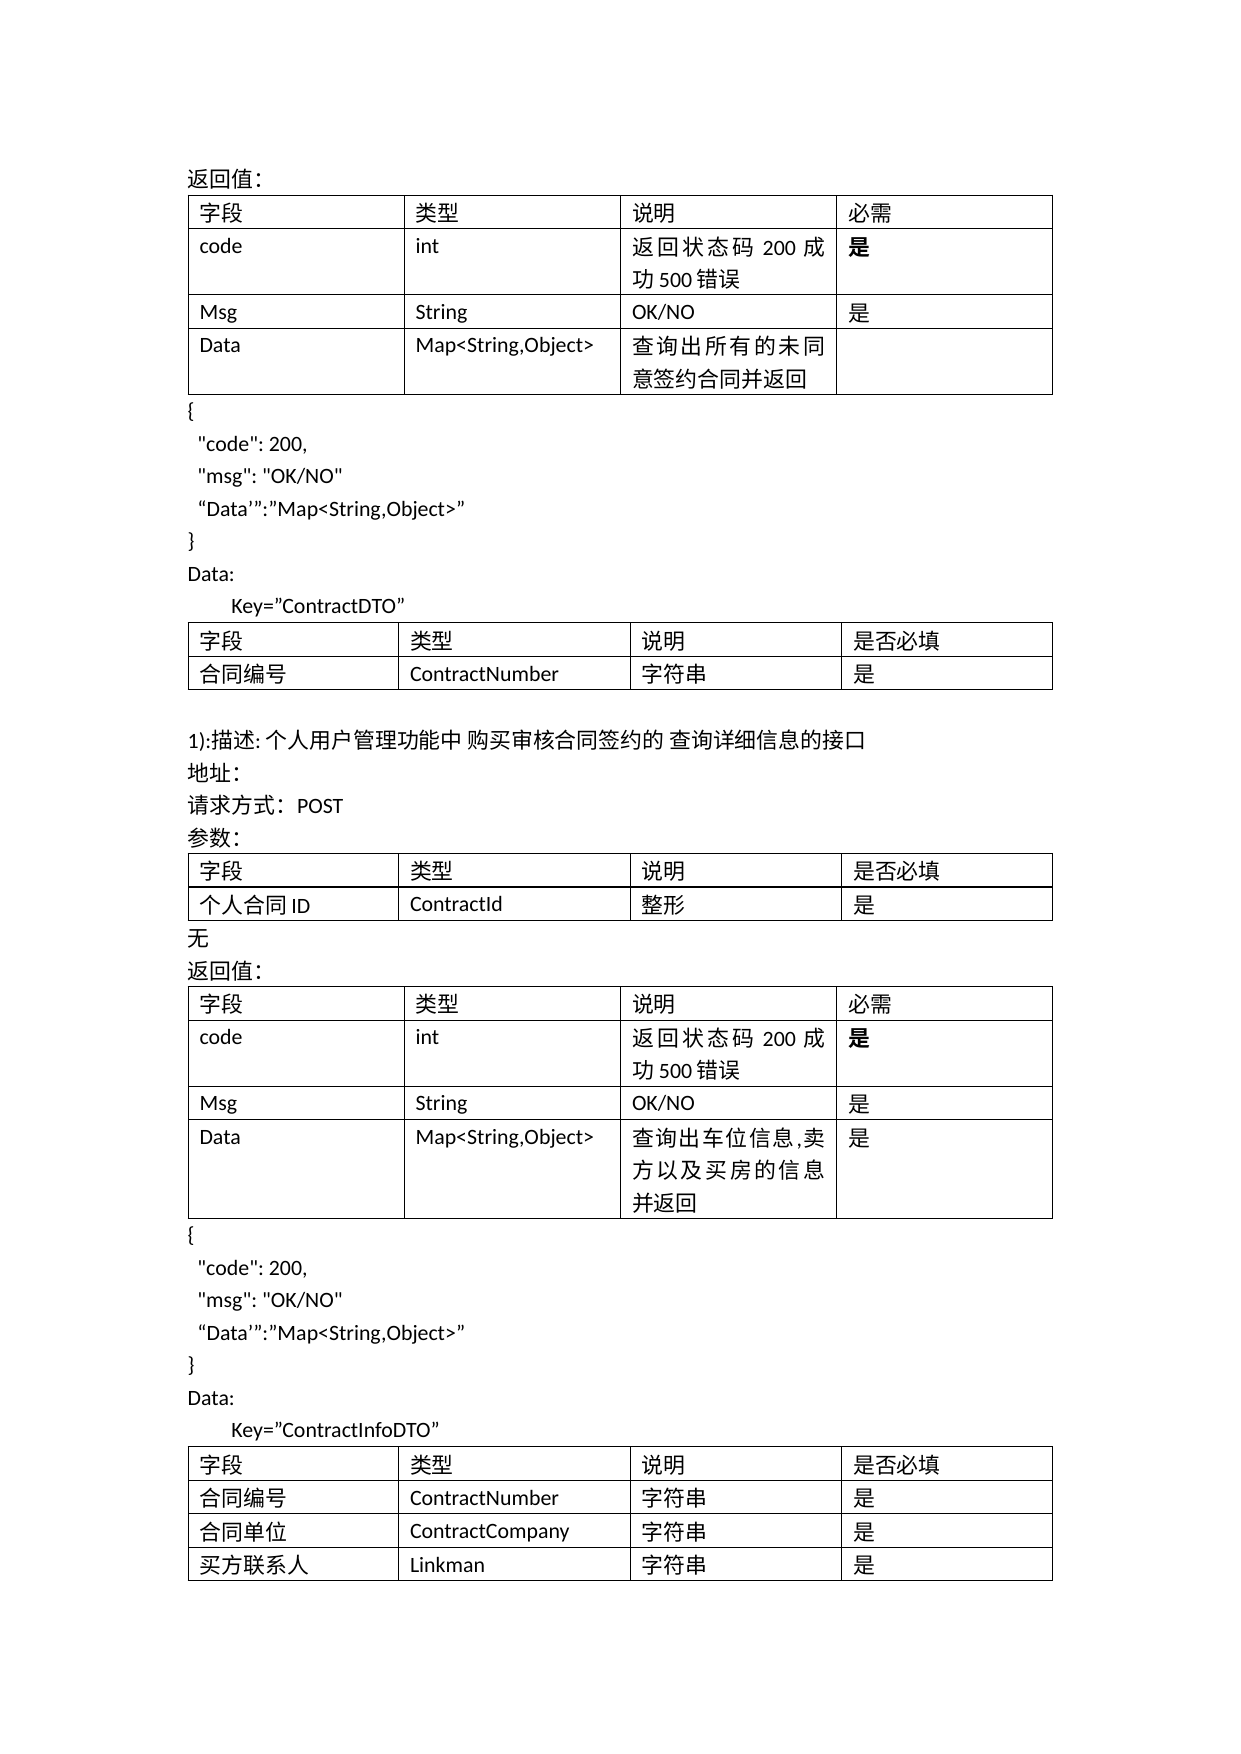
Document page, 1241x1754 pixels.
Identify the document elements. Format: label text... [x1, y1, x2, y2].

table_cell Msg [189, 1087, 404, 1119]
text 返回值： [187, 162, 1053, 194]
text 参数： [187, 820, 1053, 853]
table_cell 是 [837, 295, 1052, 328]
table_cell code [189, 229, 404, 294]
table_cell ContractCompany [399, 1514, 630, 1547]
text "code": 200, [187, 1251, 1053, 1284]
table_cell 是 [842, 657, 1052, 689]
table_header 说明 [631, 1447, 841, 1480]
table_cell 合同编号 [189, 1481, 398, 1513]
text { [187, 1219, 1053, 1251]
table_cell Data [189, 329, 404, 394]
text { [187, 395, 1053, 427]
table_header 说明 [621, 987, 836, 1019]
text "msg": "OK/NO" [187, 460, 1053, 492]
table_cell Map<String,Object> [405, 329, 620, 394]
table_cell 字符串 [631, 1514, 841, 1547]
table_cell int [405, 1021, 620, 1086]
table_header 字段 [189, 987, 404, 1019]
table_cell 查询出车位信息,卖方以及买房的信息并返回 [621, 1120, 836, 1218]
table_cell String [405, 295, 620, 328]
table_cell 买方联系人 [189, 1548, 398, 1580]
text 无 [187, 921, 1053, 953]
table_header 类型 [399, 623, 630, 656]
table_header 说明 [631, 854, 841, 886]
text } [187, 525, 1053, 557]
table_header 字段 [189, 1447, 398, 1480]
text "msg": "OK/NO" [187, 1284, 1053, 1316]
text Key=”ContractDTO” [187, 590, 1053, 622]
table_cell 字符串 [631, 1481, 841, 1513]
table_cell 是 [842, 888, 1052, 920]
table_cell 返回状态码200成功 500错误 [621, 1021, 836, 1086]
table_header 说明 [631, 623, 841, 656]
table_cell 合同单位 [189, 1514, 398, 1547]
table_header 必需 [837, 987, 1052, 1019]
table_cell Map<String,Object> [405, 1120, 620, 1218]
text 返回值： [187, 953, 1053, 986]
text 地址： [187, 755, 1053, 788]
text 请求方式：POST [187, 788, 1053, 820]
table_cell Msg [189, 295, 404, 328]
table_header 类型 [399, 854, 630, 886]
text } [187, 1349, 1053, 1381]
text “Data’”:”Map<String,Object>” [187, 492, 1053, 525]
table_cell 是 [842, 1548, 1052, 1580]
table_header 类型 [405, 196, 620, 228]
table_cell 是 [837, 1021, 1052, 1086]
table_cell code [189, 1021, 404, 1086]
table_header 是否必填 [842, 854, 1052, 886]
table_cell 合同编号 [189, 657, 398, 689]
table_header 说明 [621, 196, 836, 228]
table_cell 整形 [631, 888, 841, 920]
table_cell OK/NO [621, 1087, 836, 1119]
text Key=”ContractInfoDTO” [187, 1414, 1053, 1446]
table_cell Data [189, 1120, 404, 1218]
table_header 字段 [189, 196, 404, 228]
text Data: [187, 557, 1053, 590]
table_cell 是 [842, 1481, 1052, 1513]
table_header 类型 [405, 987, 620, 1019]
text 1):描述: 个人用户管理功能中 购买审核合同签约的 查询详细信息的接口 [187, 723, 1053, 755]
table_cell OK/NO [621, 295, 836, 328]
table_cell int [405, 229, 620, 294]
table_cell 返回状态码200成功 500错误 [621, 229, 836, 294]
table_cell ContractNumber [399, 1481, 630, 1513]
table_cell ContractId [399, 888, 630, 920]
text Data: [187, 1381, 1053, 1414]
table_cell 是 [837, 1087, 1052, 1119]
table_cell 是 [837, 1120, 1052, 1218]
table_cell ContractNumber [399, 657, 630, 689]
table_cell [837, 329, 1052, 394]
table_header 字段 [189, 854, 398, 886]
table_header 是否必填 [842, 623, 1052, 656]
table_cell 个人合同ID [189, 888, 398, 920]
table_header 字段 [189, 623, 398, 656]
table_cell Linkman [399, 1548, 630, 1580]
table_header 类型 [399, 1447, 630, 1480]
text "code": 200, [187, 427, 1053, 460]
table_cell 字符串 [631, 657, 841, 689]
table_header 必需 [837, 196, 1052, 228]
table_cell String [405, 1087, 620, 1119]
table_cell 查询出所有的未同意签约合同并返回 [621, 329, 836, 394]
text “Data’”:”Map<String,Object>” [187, 1316, 1053, 1349]
table_cell 是 [837, 229, 1052, 294]
table_cell 字符串 [631, 1548, 841, 1580]
table_header 是否必填 [842, 1447, 1052, 1480]
table_cell 是 [842, 1514, 1052, 1547]
